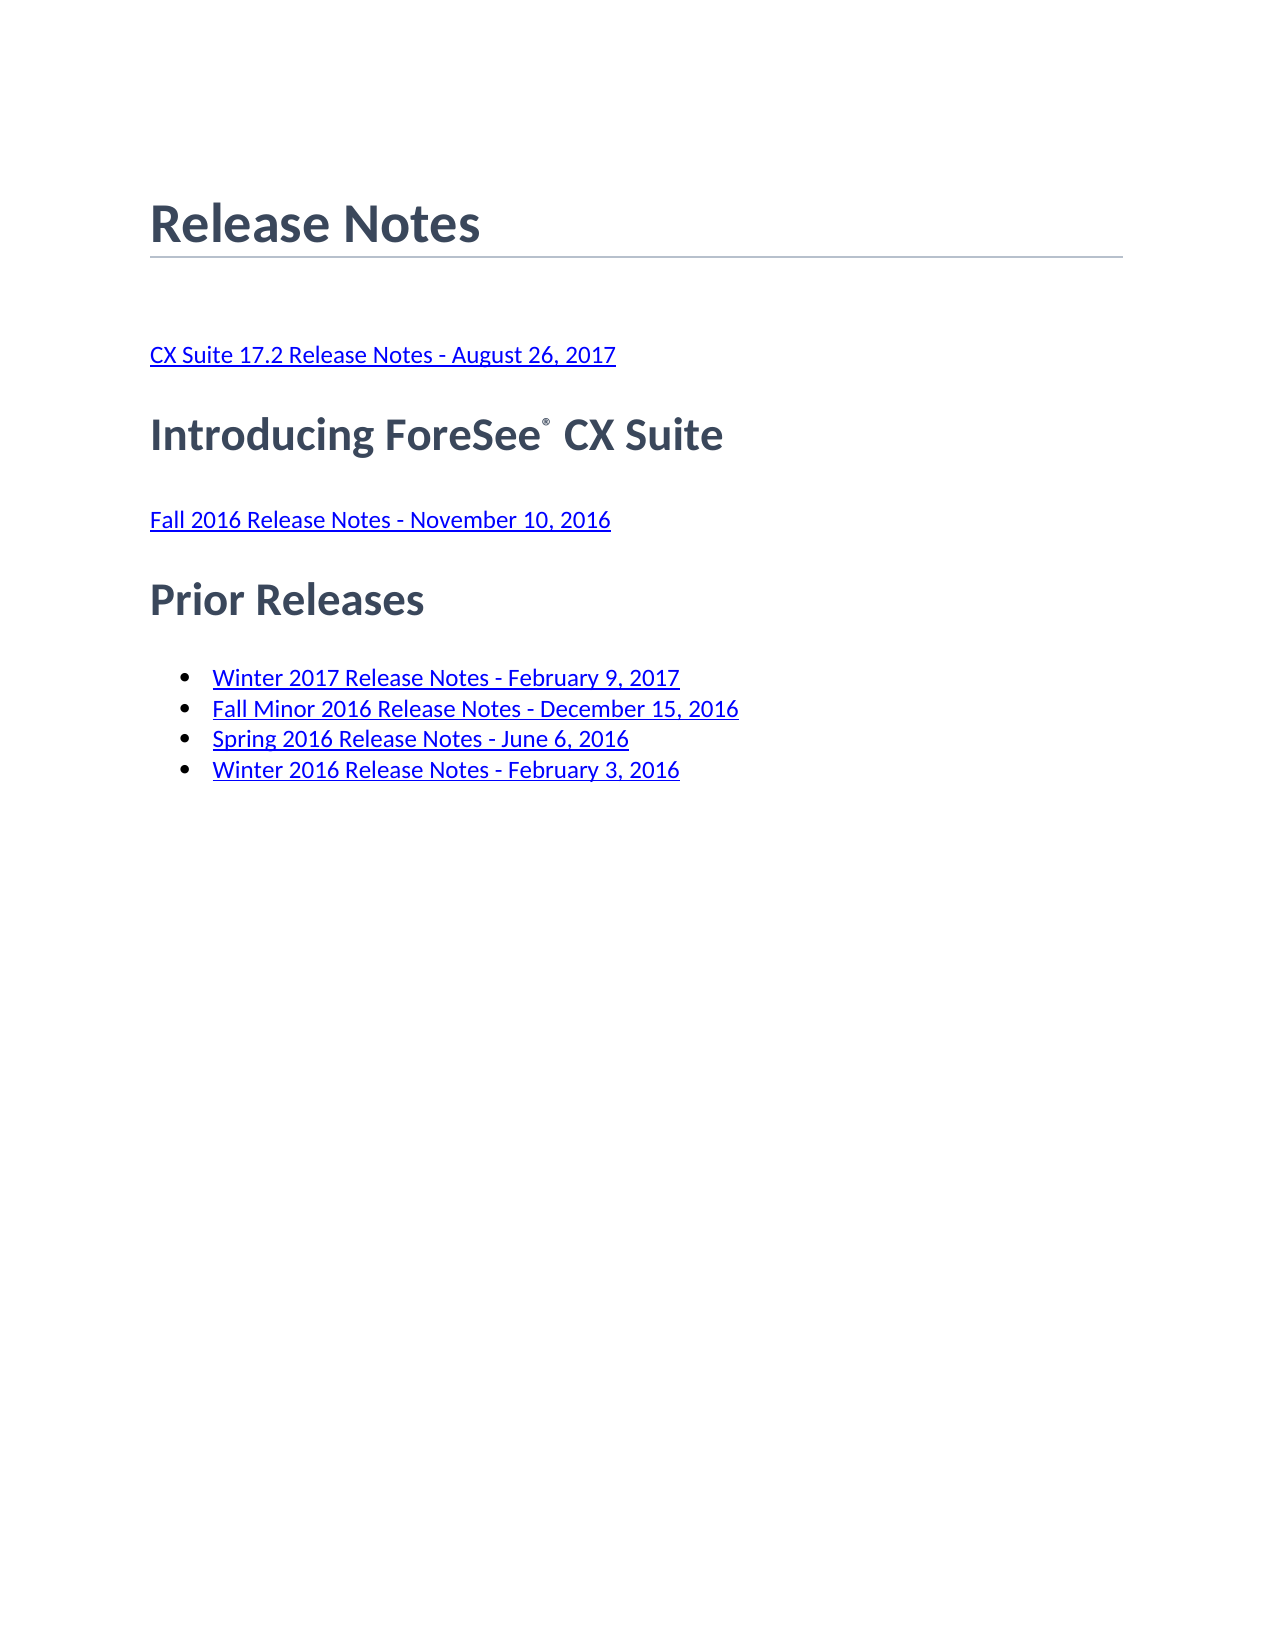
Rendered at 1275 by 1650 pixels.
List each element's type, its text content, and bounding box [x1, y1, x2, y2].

list Winter 2017 Release Notes - February 9, 2017 [191, 662, 1125, 693]
text Prior Releases [150, 570, 1125, 627]
text Fall 2016 Release Notes - November 10, 2016 [150, 497, 1125, 535]
list Fall Minor 2016 Release Notes - December 15, 2016 [191, 693, 1125, 723]
text Introducing ForeSee® CX Suite [150, 405, 1125, 462]
text CX Suite 17.2 Release Notes - August 26, 2017 [150, 332, 1125, 370]
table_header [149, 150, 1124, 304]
list Spring 2016 Release Notes - June 6, 2016 [191, 723, 1125, 754]
list Winter 2016 Release Notes - February 3, 2016 [191, 754, 1125, 784]
